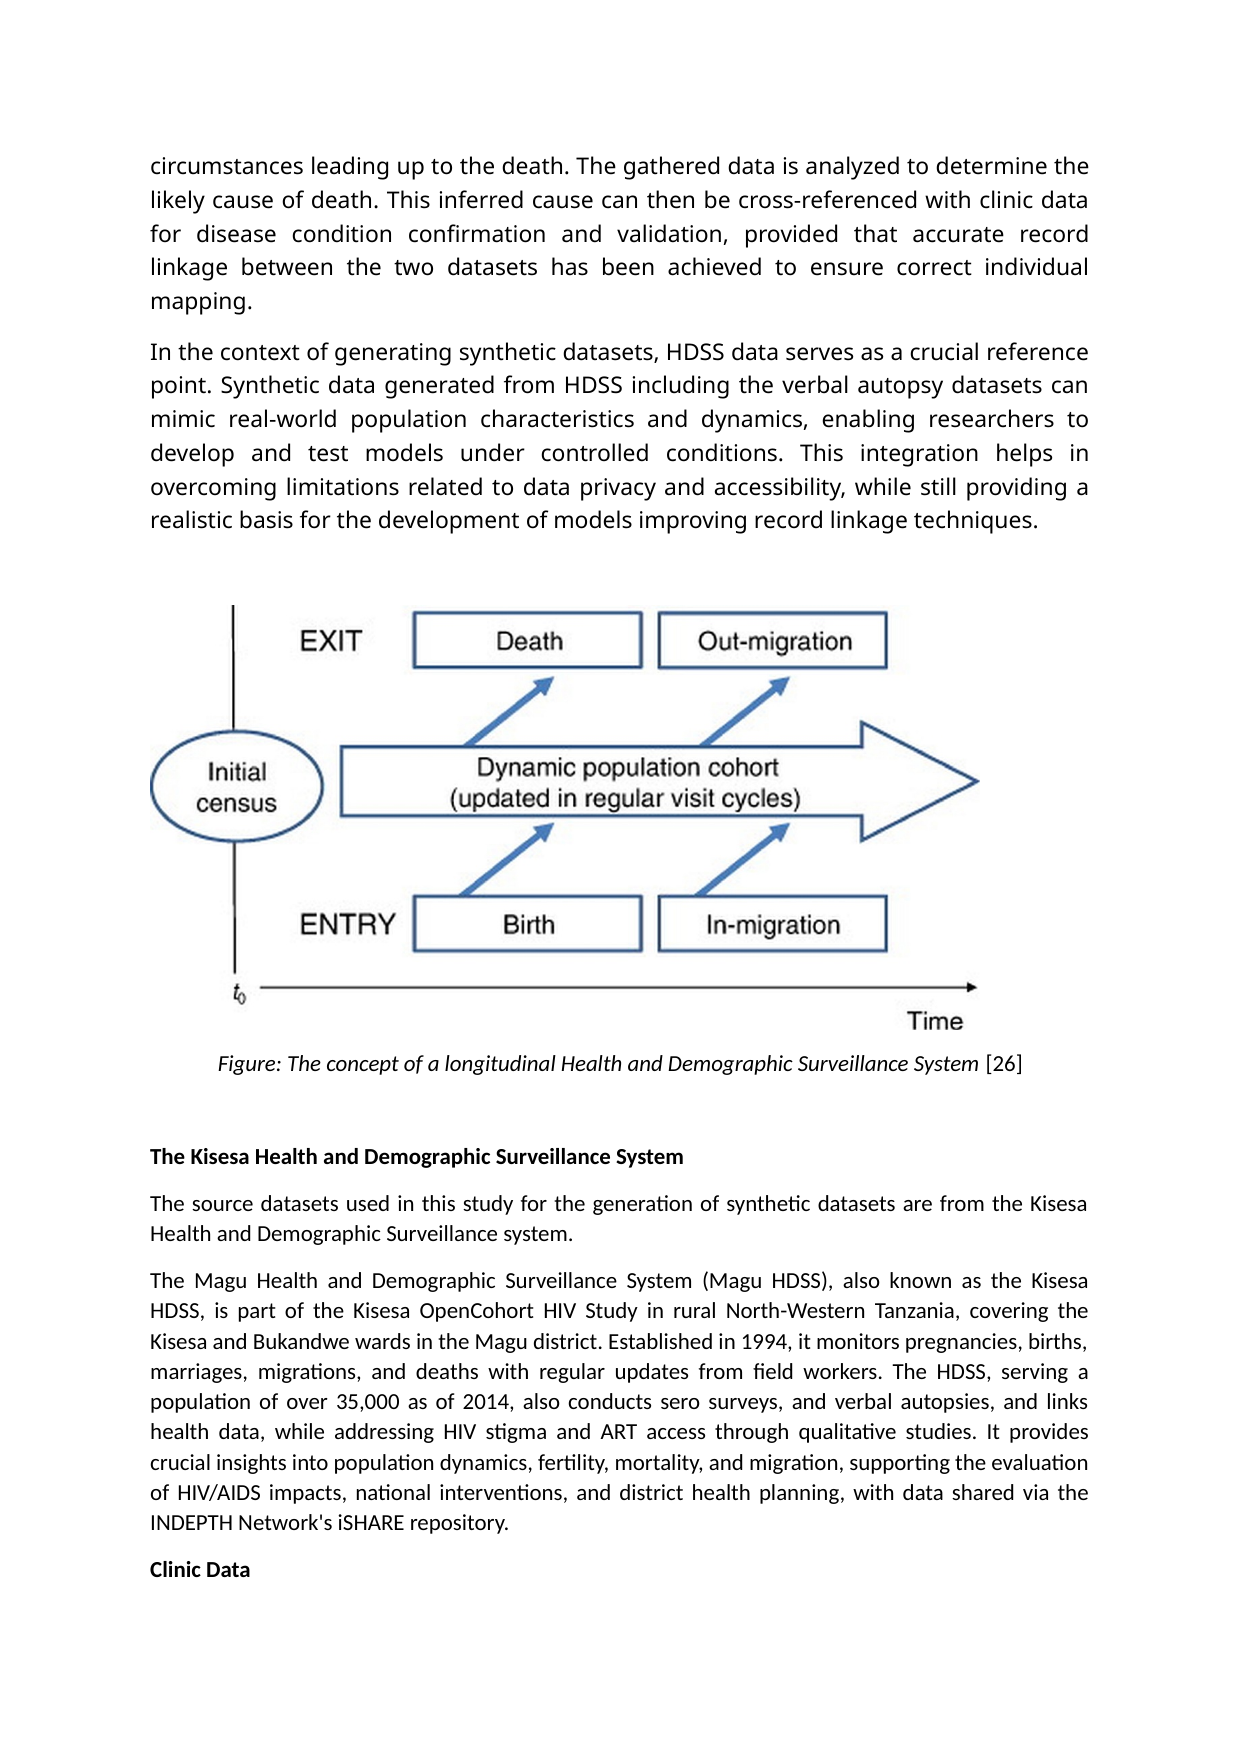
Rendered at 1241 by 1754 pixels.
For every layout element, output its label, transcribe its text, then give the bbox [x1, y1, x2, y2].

text The Kisesa Health and Demographic Surveillance System [150, 1142, 1090, 1170]
text The Magu Health and Demographic Surveillance System (Magu HDSS), also known as the Kisesa HDSS, is part of the Kisesa OpenCohort HIV Study in rural North-Western Tanzania, covering the Kisesa and Bukandwe wards in the Magu district. Established in 1994, it monitors pregnancies, births, marriages, migrations, and deaths with regular updates from field workers. The HDSS, serving a population of over 35,000 as of 2014, also conducts sero surveys, and verbal autopsies, and links health data, while addressing HIV stigma and ART access through qualitative studies. It provides crucial insights into population dynamics, fertility, mortality, and migration, supporting the evaluation of HIV/AIDS impacts, national interventions, and district health planning, with data shared via the INDEPTH Network's iSHARE repository. [150, 1266, 1090, 1536]
text The source datasets used in this study for the generation of synthetic datasets are from the Kisesa Health and Demographic Surveillance system. [150, 1189, 1090, 1247]
text Figure: The concept of a longitudinal Health and Demographic Surveillance System [26] [150, 1049, 1090, 1077]
text Clinic Data [150, 1555, 1090, 1583]
text In the context of generating synthetic datasets, HDSS data serves as a crucial reference point. Synthetic data generated from HDSS including the verbal autopsy datasets can mimic real-world population characteristics and dynamics, enabling researchers to develop and test models under controlled conditions. This integration helps in overcoming limitations related to data privacy and accessibility, while still providing a realistic basis for the development of models improving record linkage techniques. [150, 335, 1090, 535]
picture [150, 605, 980, 1030]
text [150, 150, 1090, 316]
